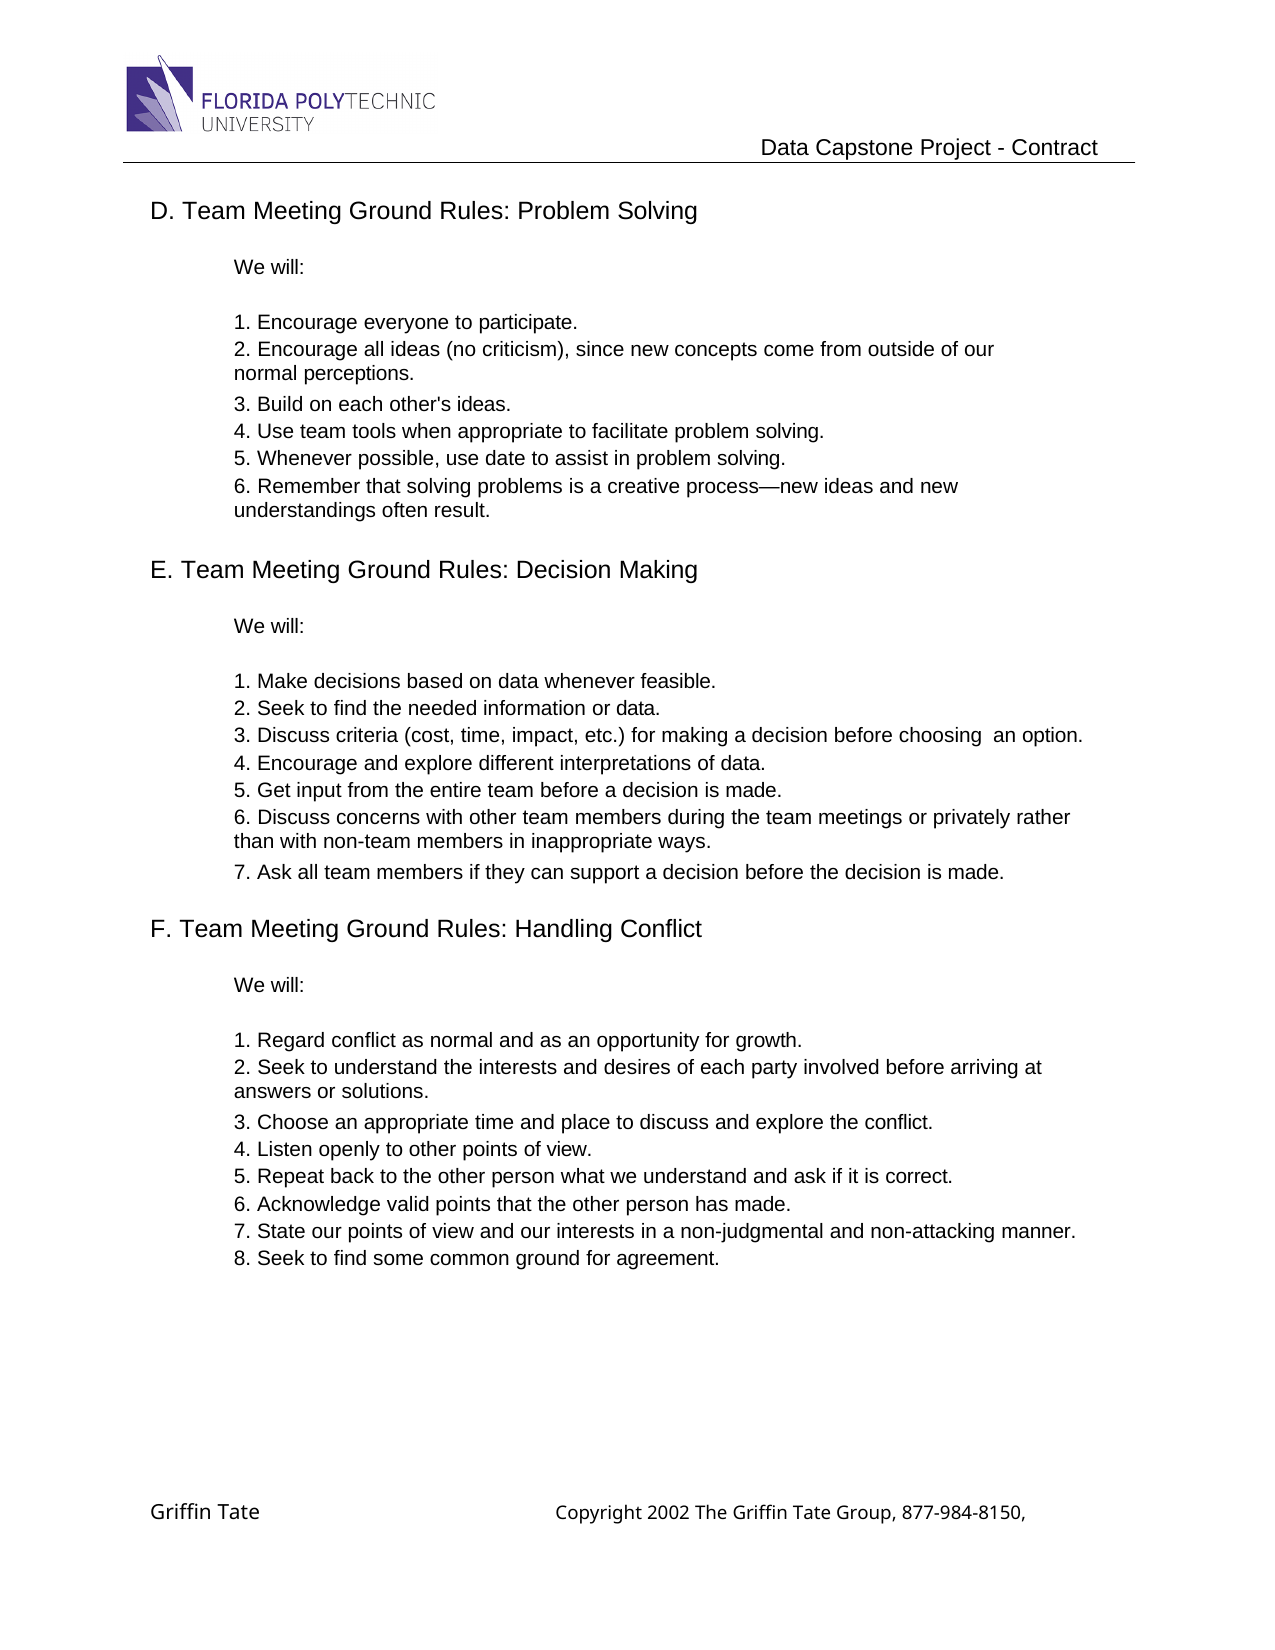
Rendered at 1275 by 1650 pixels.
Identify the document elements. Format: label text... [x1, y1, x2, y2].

picture [122, 52, 438, 134]
list Discuss concerns with other team members during the team meetings or privately rather than with non-team members in inappropriate ways. [234, 805, 1116, 853]
list Use team tools when appropriate to facilitate problem solving. [234, 419, 1135, 443]
text We will: [234, 255, 1135, 279]
list Repeat back to the other person what we understand and ask if it is correct. [234, 1164, 1135, 1188]
list Encourage everyone to participate. [234, 310, 1135, 334]
list Remember that solving problems is a creative process—new ideas and new understandings often result. [234, 473, 1106, 521]
list Whenever possible, use date to assist in problem solving. [234, 446, 1135, 470]
list Get input from the entire team before a decision is made. [234, 778, 1135, 802]
list Encourage and explore different interpretations of data. [234, 751, 1135, 774]
list Regard conflict as normal and as an opportunity for growth. [234, 1028, 1135, 1052]
list Discuss criteria (cost, time, impact, etc.) for making a decision before choosing an option. [234, 723, 1135, 747]
subtitle Team Meeting Ground Rules: Problem Solving [150, 196, 1135, 225]
list Build on each other's ideas. [234, 392, 1135, 416]
subtitle Team Meeting Ground Rules: Handling Conflict [150, 914, 1135, 943]
list Seek to find the needed information or data. [234, 696, 1135, 720]
list Acknowledge valid points that the other person has made. [234, 1191, 1135, 1215]
list Make decisions based on data whenever feasible. [234, 669, 1135, 693]
text We will: [234, 973, 1135, 997]
list Seek to understand the interests and desires of each party involved before arriving at answers or solutions. [234, 1055, 1124, 1103]
text We will: [234, 614, 1135, 638]
list State our points of view and our interests in a non-judgmental and non-attacking manner. [234, 1219, 1135, 1243]
list Ask all team members if they can support a decision before the decision is made. [234, 860, 1135, 884]
subtitle Team Meeting Ground Rules: Decision Making [150, 555, 1135, 584]
list Seek to find some common ground for agreement. [234, 1246, 1135, 1270]
list Encourage all ideas (no criticism), since new concepts come from outside of our normal perceptions. [234, 337, 1063, 385]
list Choose an appropriate time and place to discuss and explore the conflict. [234, 1109, 1135, 1133]
list Listen openly to other points of view. [234, 1137, 1135, 1161]
